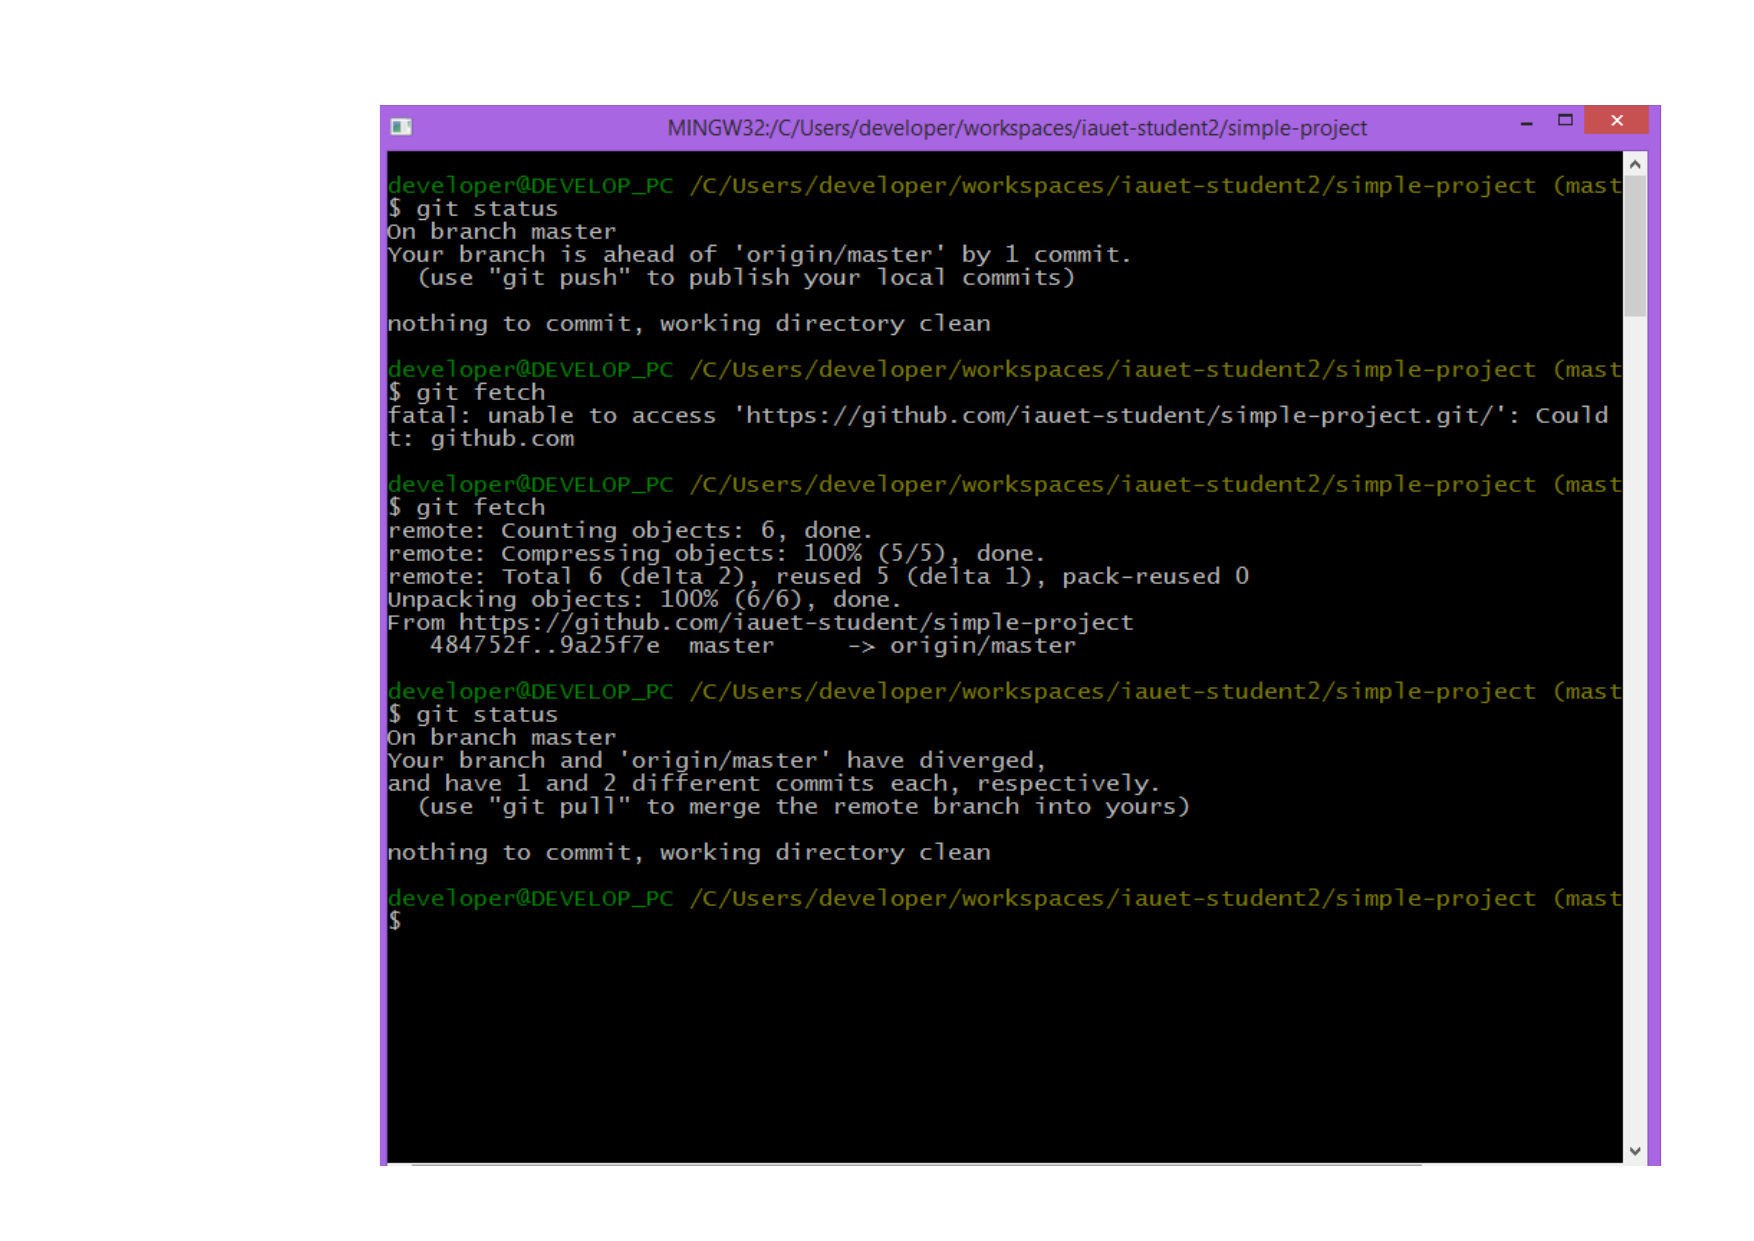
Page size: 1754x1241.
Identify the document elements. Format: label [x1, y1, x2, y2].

picture [379, 105, 1662, 1166]
